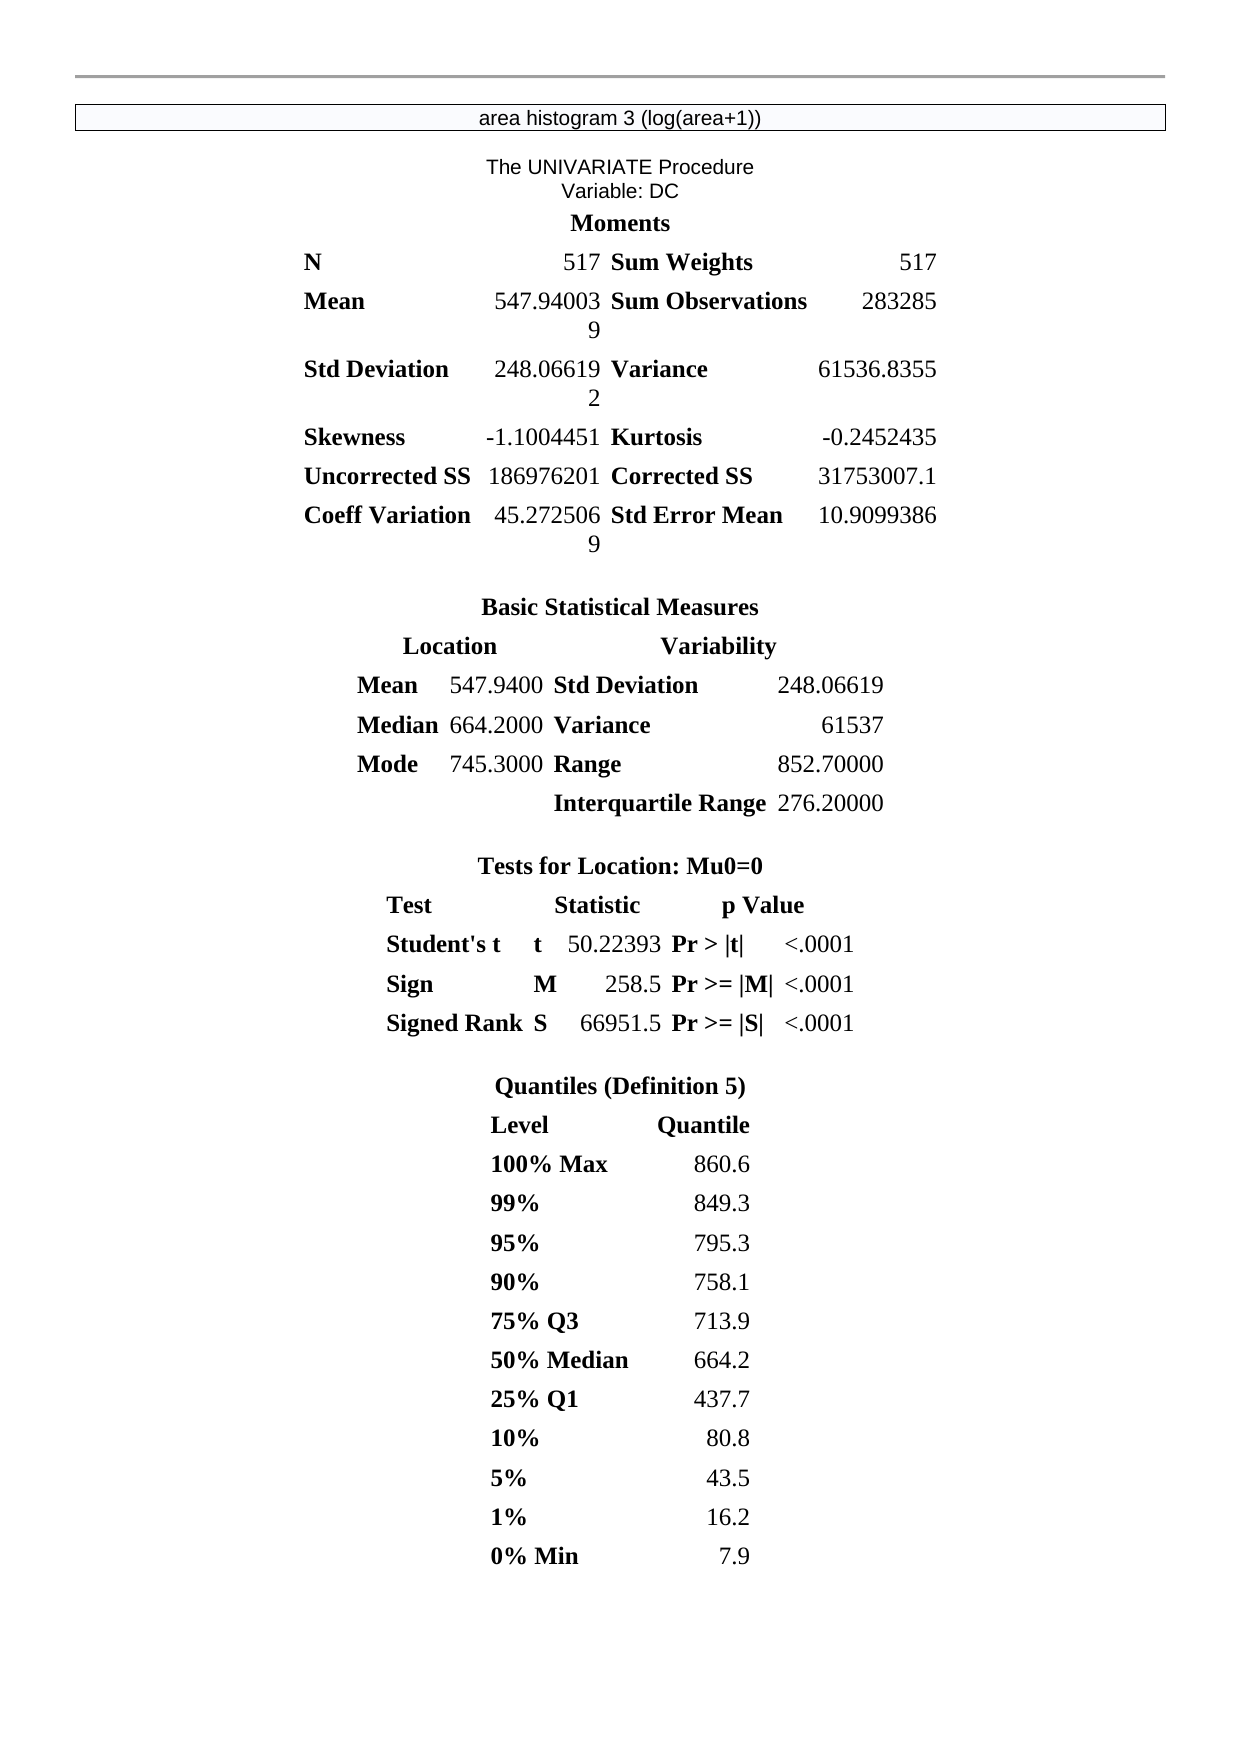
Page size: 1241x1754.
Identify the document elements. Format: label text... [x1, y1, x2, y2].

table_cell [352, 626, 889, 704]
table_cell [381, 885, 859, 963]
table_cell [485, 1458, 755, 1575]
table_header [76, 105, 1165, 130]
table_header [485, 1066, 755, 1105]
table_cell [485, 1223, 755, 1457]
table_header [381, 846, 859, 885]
text Variable: DC [75, 179, 1165, 203]
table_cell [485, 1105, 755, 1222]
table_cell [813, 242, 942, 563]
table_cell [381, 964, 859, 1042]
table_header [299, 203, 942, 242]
text The UNIVARIATE Procedure [75, 155, 1165, 179]
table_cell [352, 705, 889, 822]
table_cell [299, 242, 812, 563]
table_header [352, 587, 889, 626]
